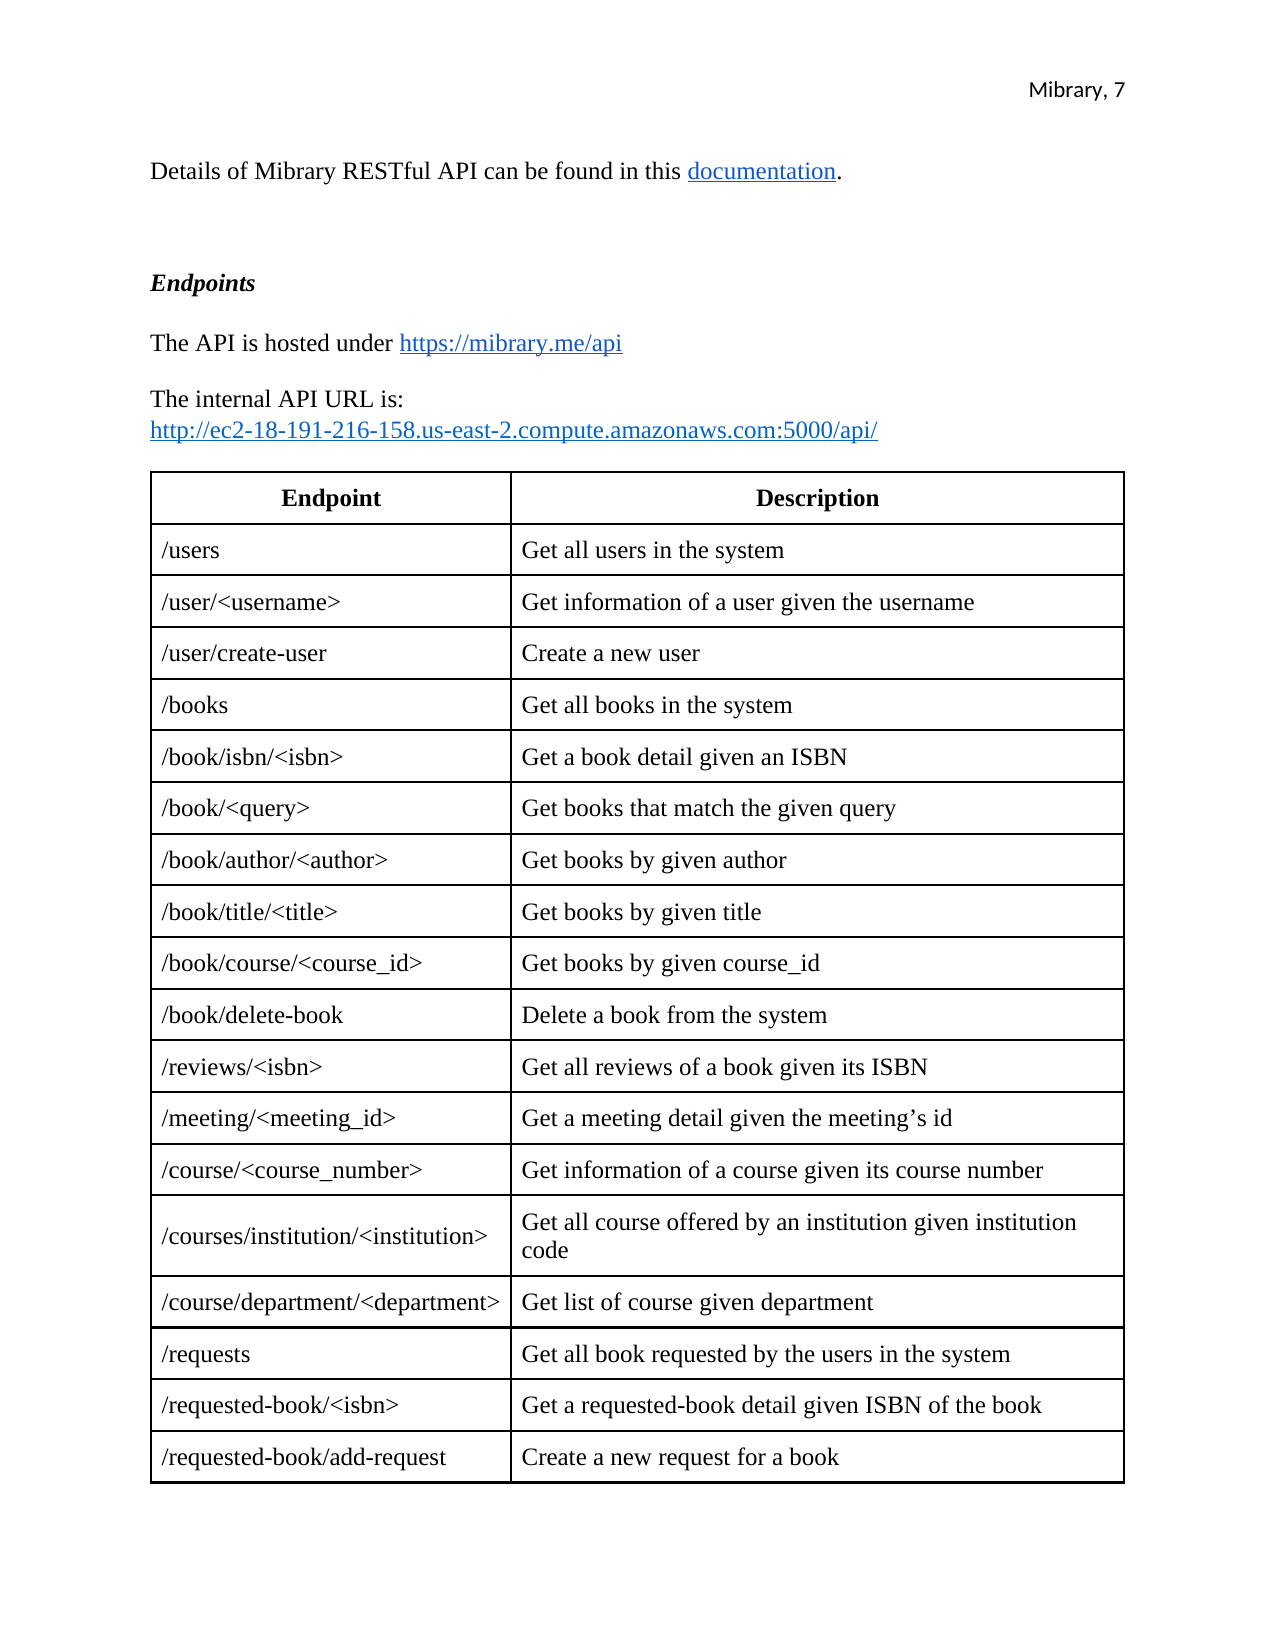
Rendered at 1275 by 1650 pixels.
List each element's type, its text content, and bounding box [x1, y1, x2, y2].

table_cell Get a book detail given an ISBN [512, 731, 1123, 781]
table_cell /user/create-user [152, 628, 510, 678]
table_cell Get books by given author [512, 835, 1123, 884]
table_cell /book/course/<course_id> [152, 938, 510, 988]
table_cell /course/<course_number> [152, 1145, 510, 1194]
table_header Endpoint [152, 473, 510, 523]
table_cell /book/delete-book [152, 990, 510, 1039]
text Endpoints [150, 262, 1125, 297]
table_cell /courses/institution/<institution> [152, 1196, 510, 1275]
text The internal API URL is: http://ec2-18-191-216-158.us-east-2.compute.amazonaws.com:5000/api/ [150, 384, 1125, 444]
table_header Description [512, 473, 1123, 523]
table_cell Get books by given title [512, 886, 1123, 936]
table_cell /books [152, 680, 510, 729]
table_cell Get information of a user given the username [512, 576, 1123, 626]
table_cell Get information of a course given its course number [512, 1145, 1123, 1194]
table_cell /requested-book/<isbn> [152, 1380, 510, 1430]
table_cell Create a new request for a book [512, 1432, 1123, 1481]
table_cell Get all reviews of a book given its ISBN [512, 1041, 1123, 1091]
table_cell Get all book requested by the users in the system [512, 1329, 1123, 1378]
table_cell /book/title/<title> [152, 886, 510, 936]
table_cell Get all users in the system [512, 525, 1123, 574]
table_cell Get all books in the system [512, 680, 1123, 729]
table_cell Get a meeting detail given the meeting’s id [512, 1093, 1123, 1143]
table_cell /course/department/<department> [152, 1277, 510, 1326]
table_cell /reviews/<isbn> [152, 1041, 510, 1091]
table_cell Get books that match the given query [512, 783, 1123, 833]
table_cell Delete a book from the system [512, 990, 1123, 1039]
text The API is hosted under https://mibrary.me/api [150, 297, 1125, 357]
table_cell /book/author/<author> [152, 835, 510, 884]
table_cell Get a requested-book detail given ISBN of the book [512, 1380, 1123, 1430]
table_cell /book/<query> [152, 783, 510, 833]
table_cell Get list of course given department [512, 1277, 1123, 1326]
table_cell /user/<username> [152, 576, 510, 626]
table_cell Get books by given course_id [512, 938, 1123, 988]
table_cell Get all course offered by an institution given institution code [512, 1196, 1123, 1275]
table_cell /requested-book/add-request [152, 1432, 510, 1481]
table_cell /requests [152, 1329, 510, 1378]
table_cell Create a new user [512, 628, 1123, 678]
table_cell /users [152, 525, 510, 574]
text Details of Mibrary RESTful API can be found in this documentation. [150, 150, 1125, 184]
table_cell /meeting/<meeting_id> [152, 1093, 510, 1143]
table_cell /book/isbn/<isbn> [152, 731, 510, 781]
